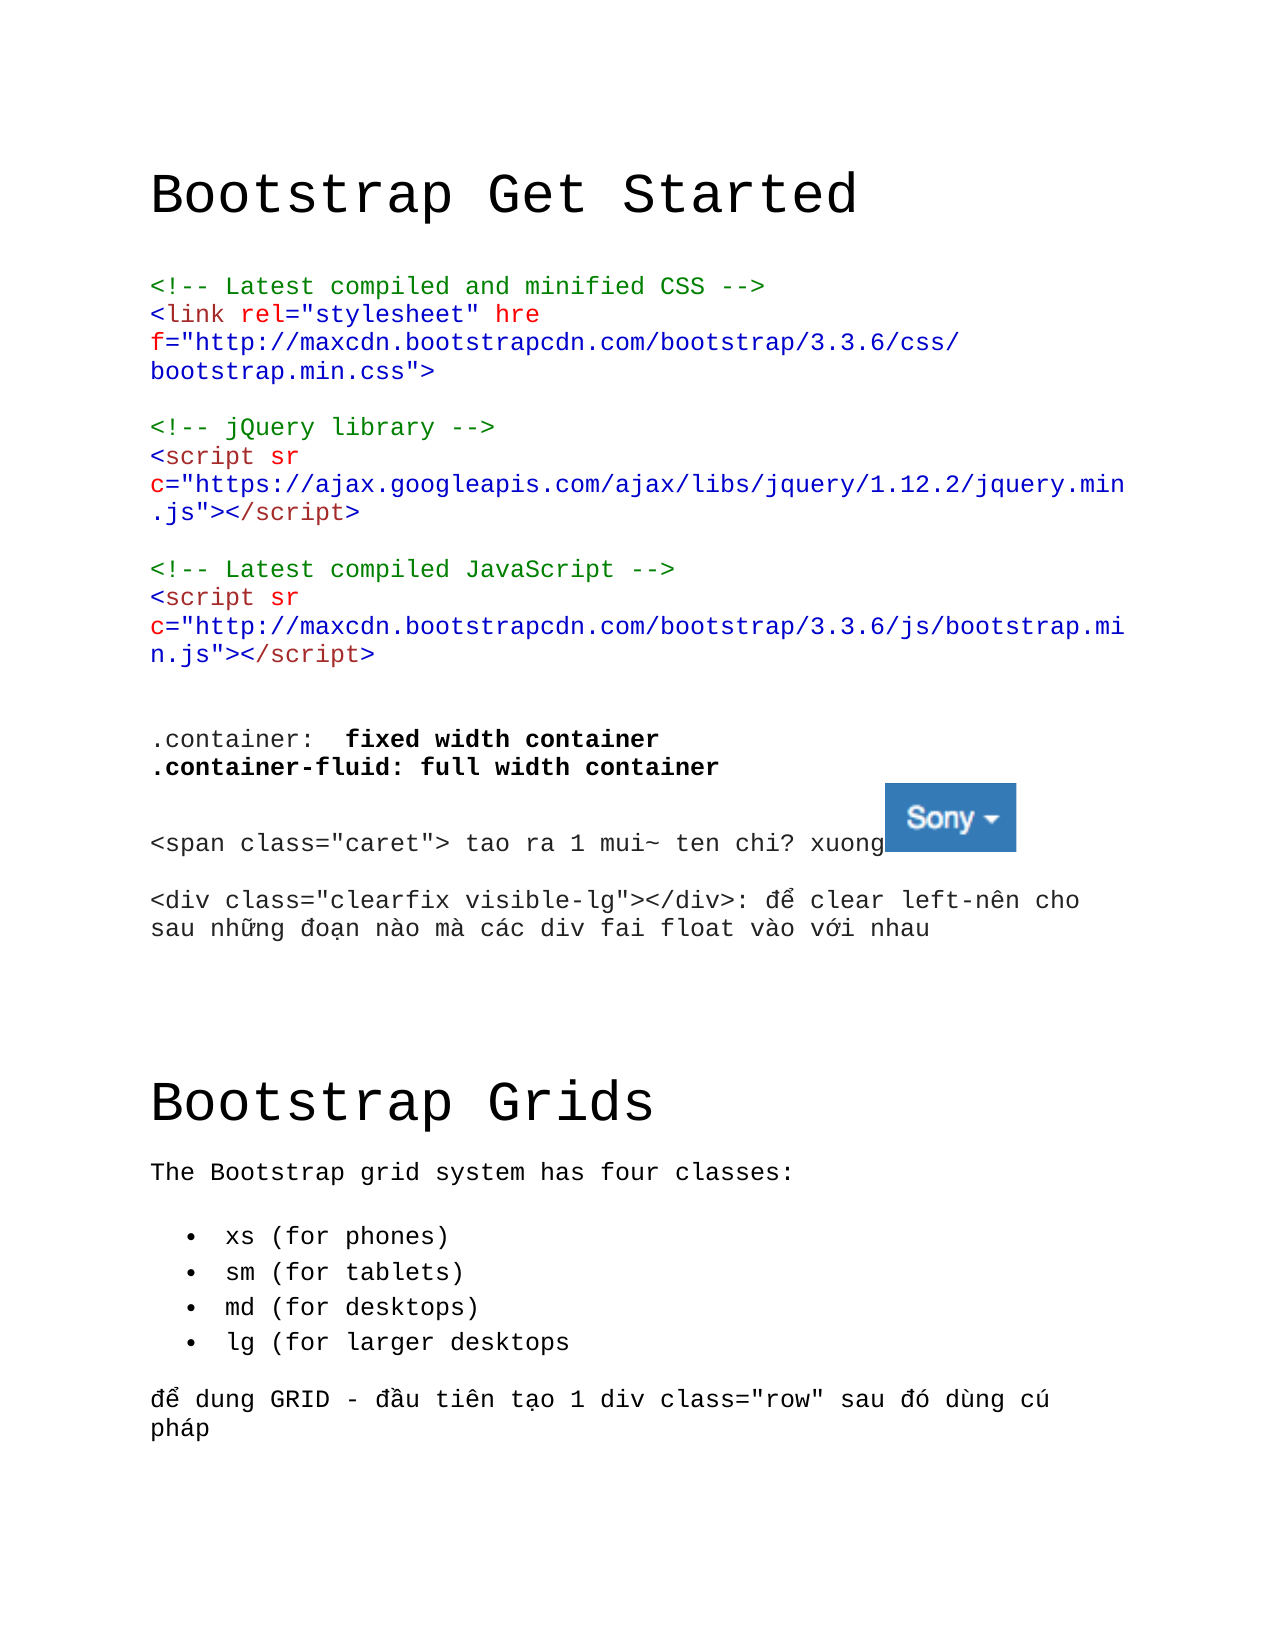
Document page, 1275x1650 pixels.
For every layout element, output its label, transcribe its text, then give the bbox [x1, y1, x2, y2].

subtitle Bootstrap Grids [150, 1073, 1125, 1137]
text The Bootstrap grid system has four classes: [150, 1153, 1125, 1188]
text .container: fixed width container [330, 726, 1125, 755]
list xs (for phones) [187, 1217, 1125, 1252]
text <span class="caret"> tao ra 1 mui~ ten chi? xuong [150, 783, 1125, 859]
text <!-- Latest compiled and minified CSS --> <link rel="stylesheet" href="http://maxcdn.bootstrapcdn.com/bootstrap/3.3.6/css/bootstrap.min.css"> <!-- jQuery library --> <script src="https://ajax.googleapis.com/ajax/libs/jquery/1.12.2/jquery.min.js"></script> <!-- Latest compiled JavaScript --> <script src="http://maxcdn.bootstrapcdn.com/bootstrap/3.3.6/js/bootstrap.min.js"></script> [150, 273, 1125, 670]
subtitle Bootstrap Get Started [150, 166, 1125, 229]
list md (for desktops) [187, 1287, 1125, 1323]
text .container-fluid: full width container [150, 755, 1125, 783]
list lg (for larger desktops [187, 1323, 1125, 1358]
list sm (for tablets) [187, 1252, 1125, 1287]
text <div class="clearfix visible-lg"></div>: để clear left-nên cho sau những đoạn nào mà các div fai float vào với nhau [150, 888, 1125, 944]
text để dung GRID - đầu tiên tạo 1 div class="row" sau đó dùng cú pháp [150, 1387, 1125, 1444]
picture [885, 783, 1017, 852]
